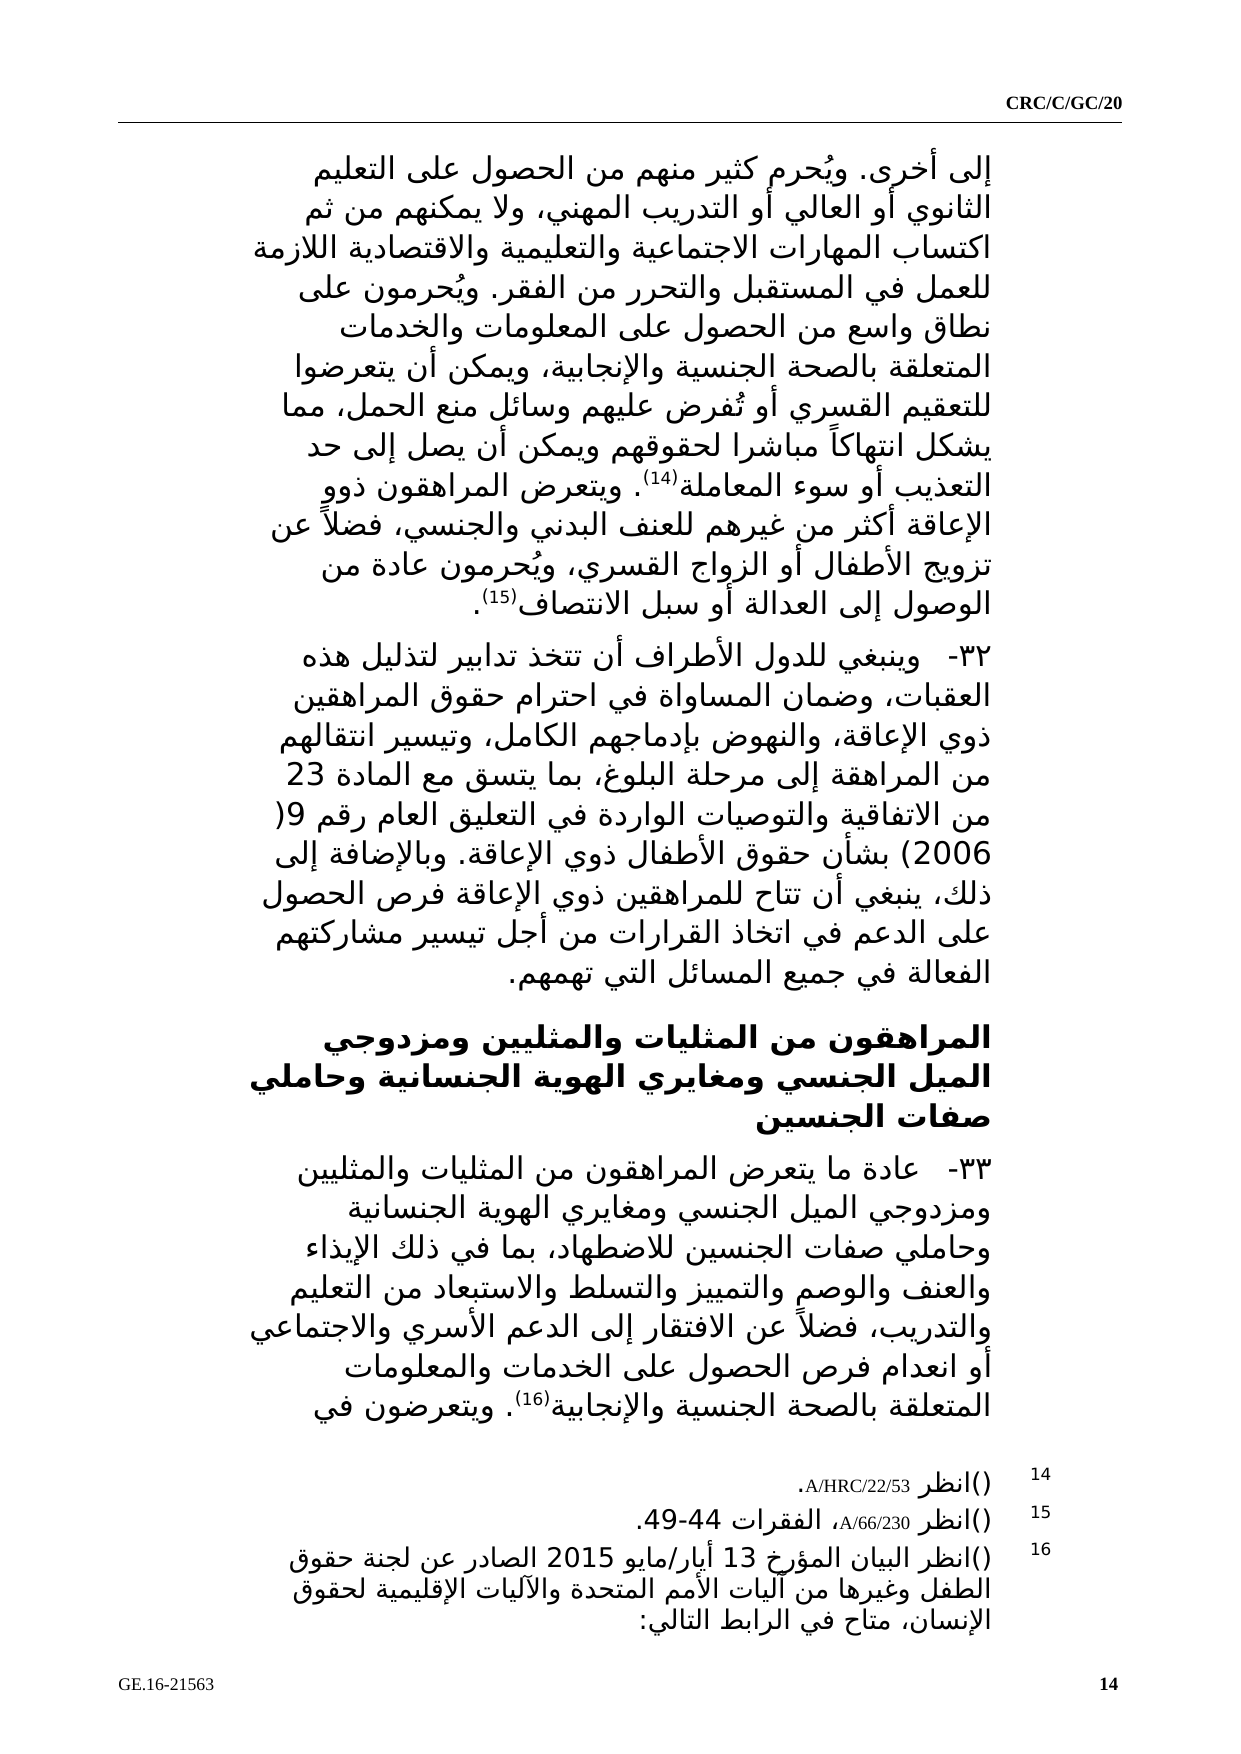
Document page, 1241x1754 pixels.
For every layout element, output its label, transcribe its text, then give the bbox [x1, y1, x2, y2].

text المراهقون من [248, 1016, 1122, 1135]
text ٣٢- وينبغي للدول الأطراف أن تتخذ تدابير لتذليل هذه العقبات، وضمان المساواة في احترام حقوق المراهقين ذوي الإعاقة، والنهوض بإدماجهم الكامل، وتيسير انتقالهم من المراهقة إلى مرحلة البلوغ، بما يتسق مع المادة 23 من الاتفاقية والتوصيات الواردة في التعليق العام رقم 9(2006) بشأن حقوق الأطفال ذوي الإعاقة. وبالإضافة إلى ذلك، ينبغي أن تتاح للمراهقين ذوي الإعاقة فرص الحصول على الدعم في اتخاذ القرارات من أجل تيسير مشاركتهم الفعالة في جميع المسائل التي تهمهم. [248, 635, 992, 991]
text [248, 1148, 992, 1425]
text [248, 148, 992, 623]
